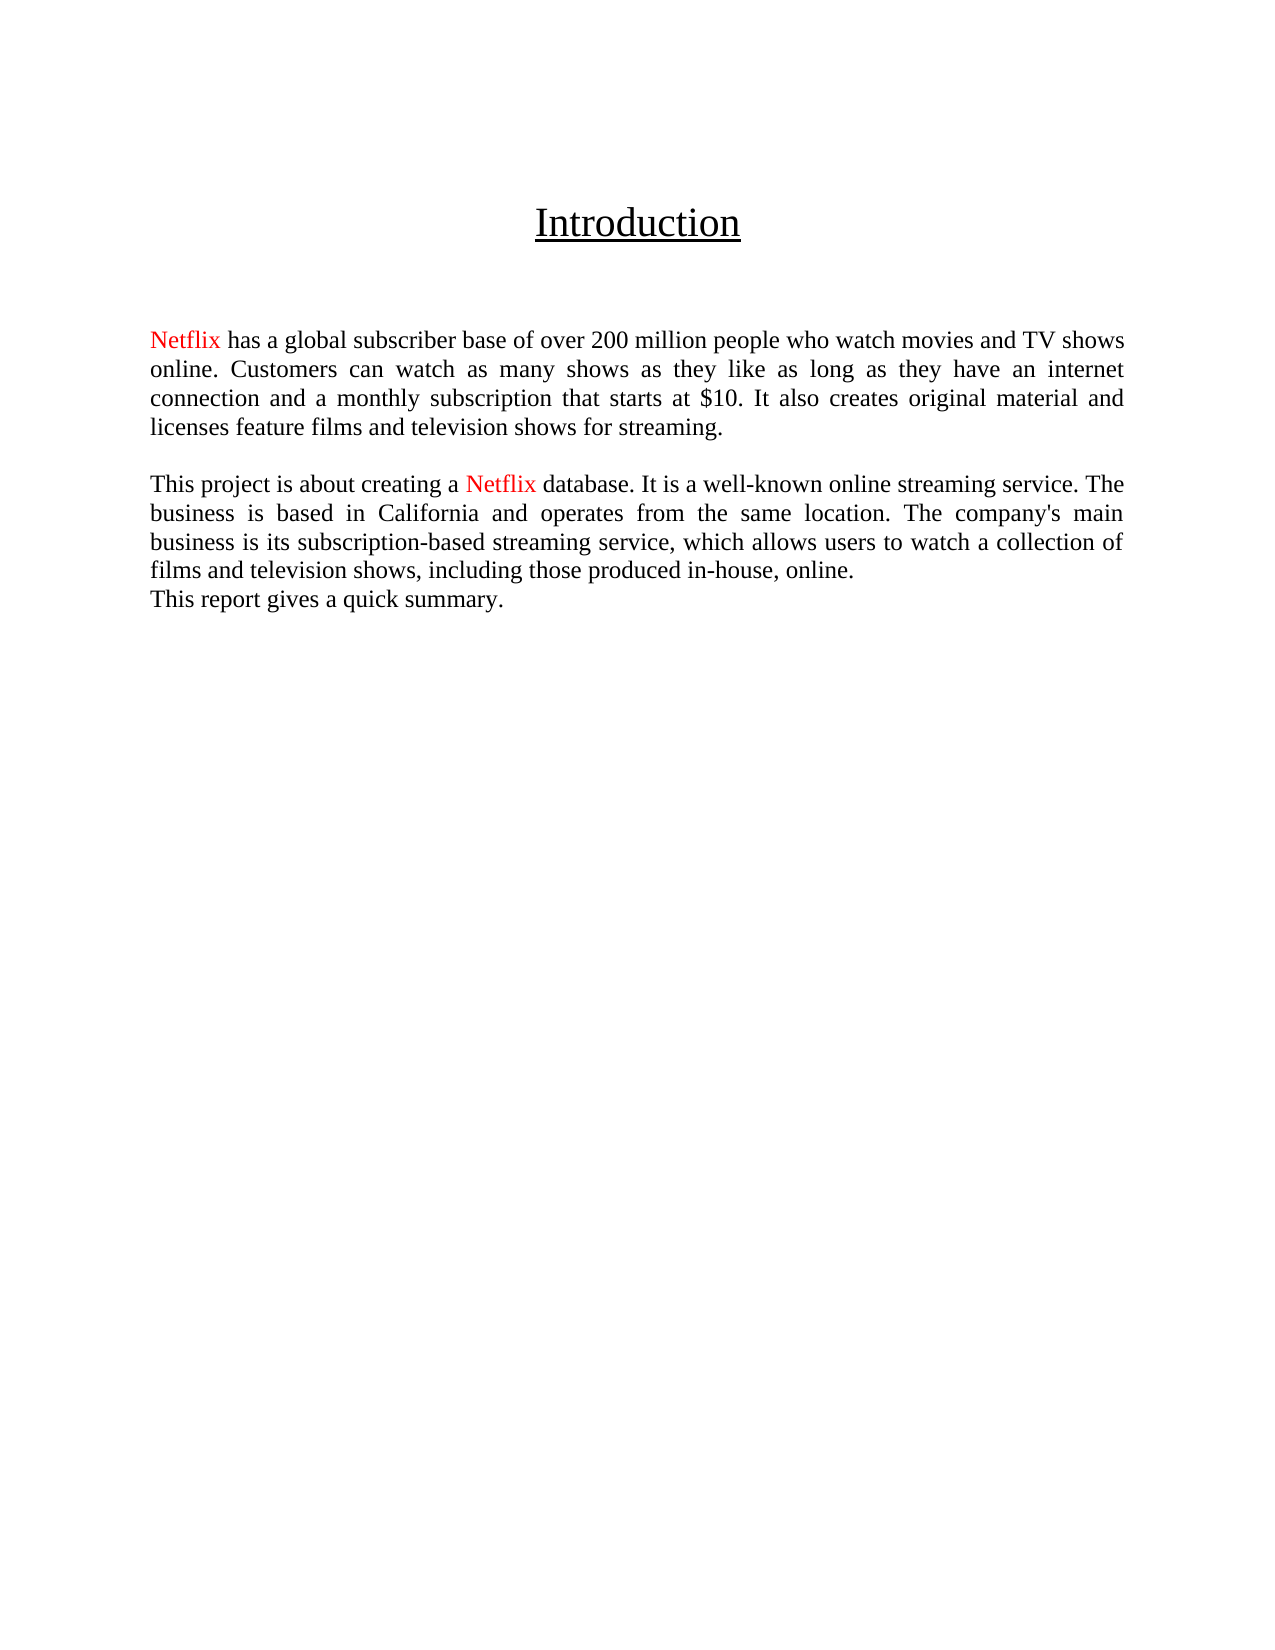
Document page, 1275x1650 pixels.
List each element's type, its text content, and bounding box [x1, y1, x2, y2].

text This report gives a quick summary. [150, 584, 1125, 613]
text This project is about creating a Netflix database. It is a well-known online streaming service. The business is based in California and operates from the same location. The company's main business is its subscription-based streaming service, which allows users to watch a collection of films and television shows, including those produced in-house, online. [150, 469, 1125, 584]
text Introduction [150, 198, 1125, 246]
text Netflix has a global subscriber base of over 200 million people who watch movies and TV shows online. Customers can watch as many shows as they like as long as they have an internet connection and a monthly subscription that starts at $10. It also creates original material and licenses feature films and television shows for streaming. [150, 325, 1125, 440]
